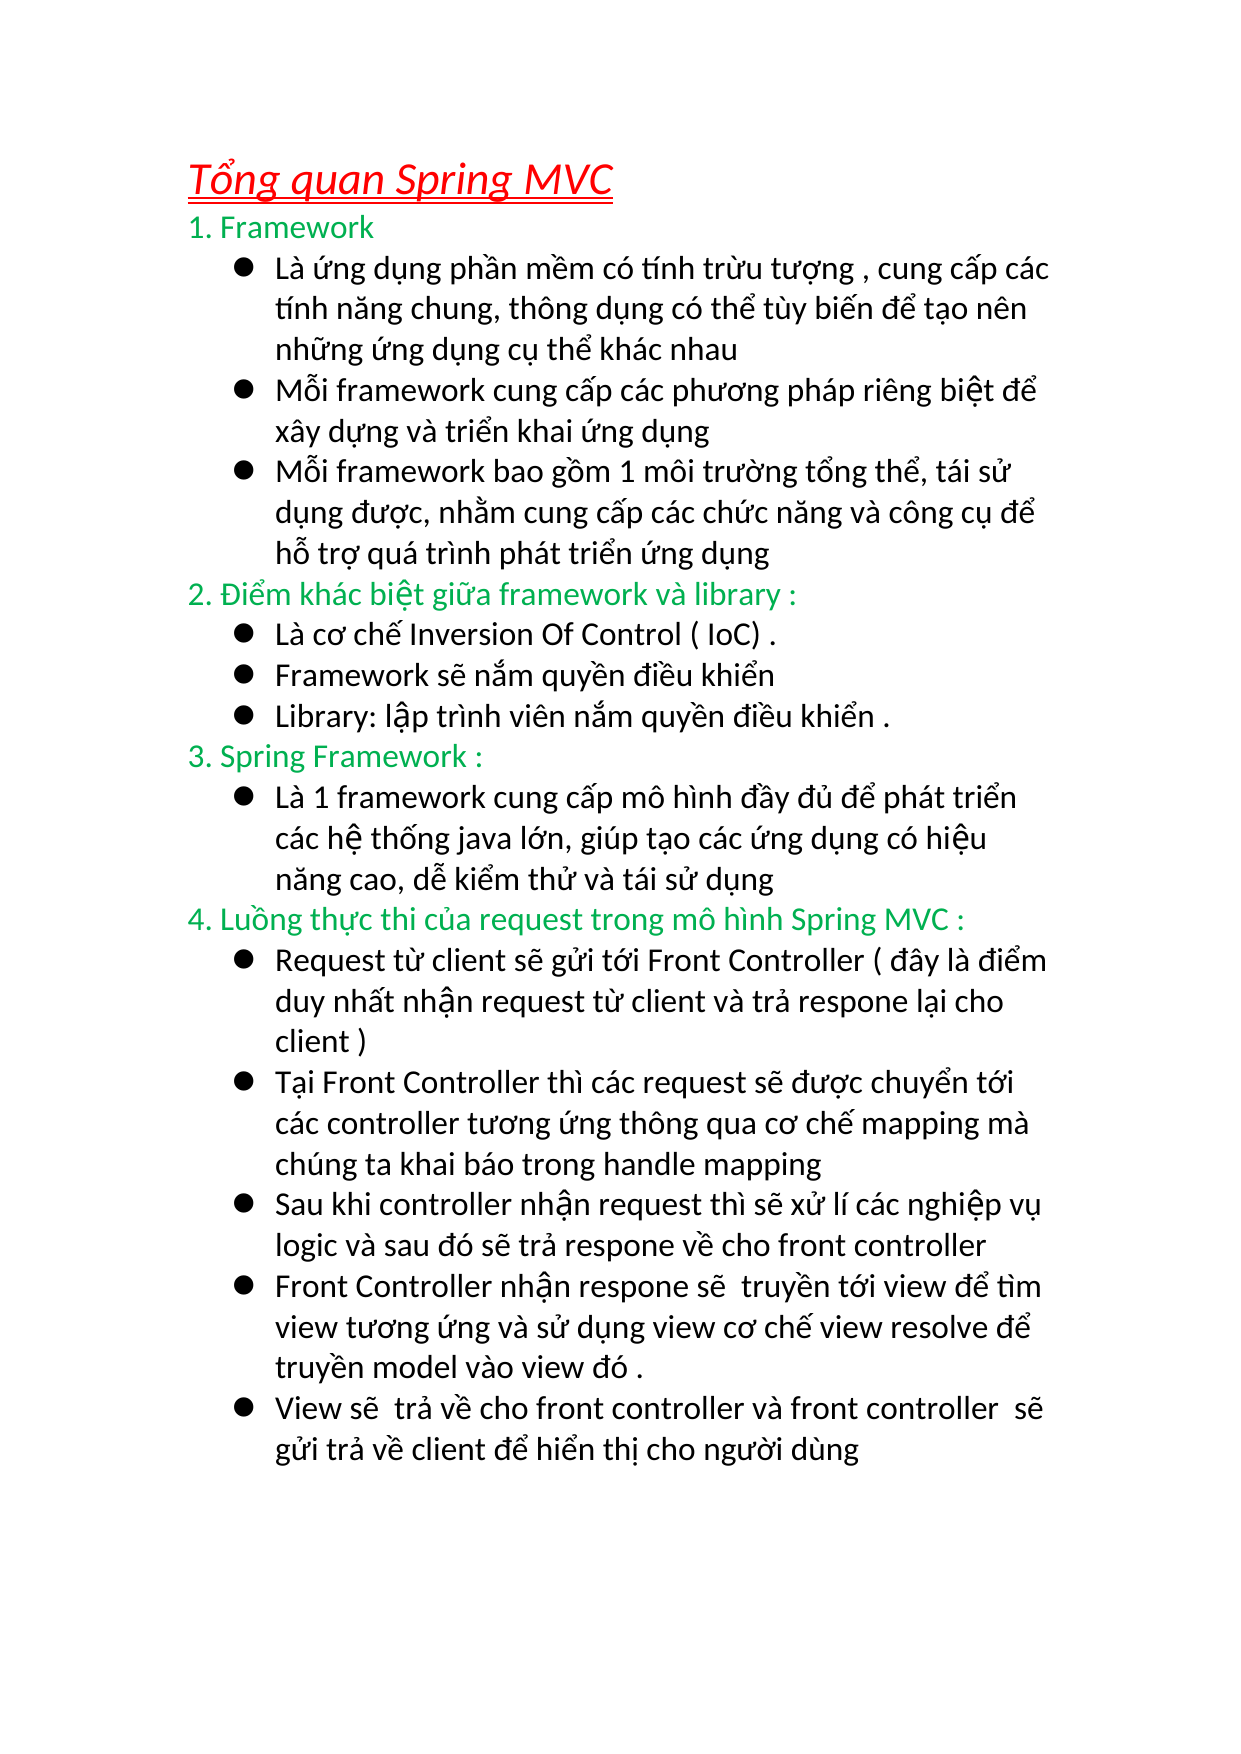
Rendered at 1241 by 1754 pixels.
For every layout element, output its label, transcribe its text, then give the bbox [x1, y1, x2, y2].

list Tổng quan Spring MVC [187, 150, 1053, 206]
list Spring Framework : [187, 735, 1053, 776]
list Sau khi controller nhận request thì sẽ xử lí các nghiệp vụ logic và sau đó sẽ trả respone về cho front controller [231, 1183, 1053, 1265]
list Framework [187, 206, 1053, 247]
list Mỗi framework bao gồm 1 môi trường tổng thể, tái sử dụng được, nhằm cung cấp các chức năng và công cụ để hỗ trợ quá trình phát triển ứng dụng [231, 450, 1053, 572]
list View sẽ trả về cho front controller và front controller sẽ gửi trả về client để hiển thị cho người dùng [231, 1387, 1053, 1468]
list Framework sẽ nắm quyền điều khiển [231, 654, 1053, 695]
list Mỗi framework cung cấp các phương pháp riêng biệt để xây dựng và triển khai ứng dụng [231, 369, 1053, 450]
list Request từ client sẽ gửi tới Front Controller ( đây là điểm duy nhất nhận request từ client và trả respone lại cho client ) [231, 939, 1053, 1061]
list Là cơ chế Inversion Of Control ( IoC) . [231, 613, 1053, 654]
list Luồng thực thi của request trong mô hình Spring MVC : [187, 898, 1053, 939]
list Front Controller nhận respone sẽ truyền tới view để tìm view tương ứng và sử dụng view cơ chế view resolve để truyền model vào view đó . [231, 1265, 1053, 1387]
list Tại Front Controller thì các request sẽ được chuyển tới các controller tương ứng thông qua cơ chế mapping mà chúng ta khai báo trong handle mapping [231, 1061, 1053, 1183]
list Library: lập trình viên nắm quyền điều khiển . [231, 695, 1053, 735]
list Điểm khác biệt giữa framework và library : [187, 572, 1053, 613]
list Là ứng dụng phần mềm có tính trừu tượng , cung cấp các tính năng chung, thông dụng có thể tùy biến để tạo nên những ứng dụng cụ thể khác nhau [231, 247, 1053, 369]
list Là 1 framework cung cấp mô hình đầy đủ để phát triển các hệ thống java lớn, giúp tạo các ứng dụng có hiệu năng cao, dễ kiểm thử và tái sử dụng [231, 776, 1053, 898]
